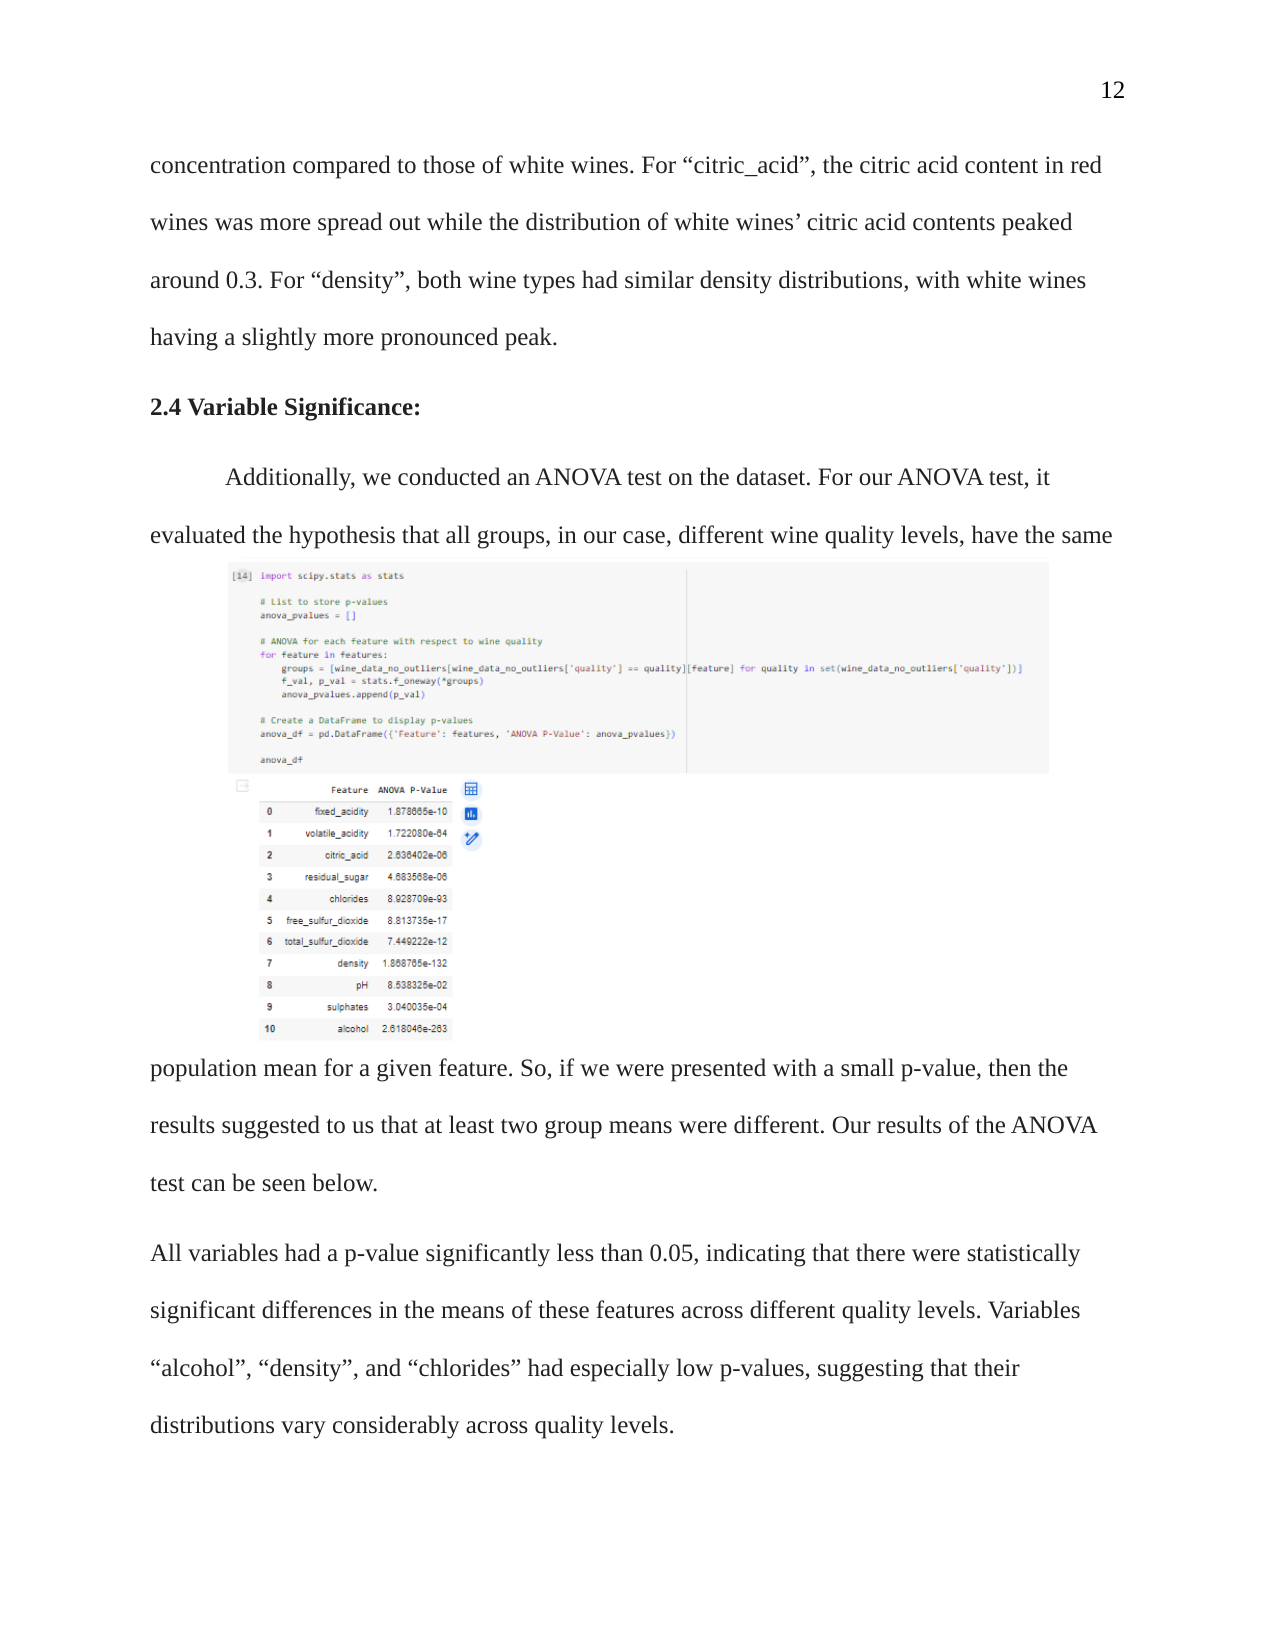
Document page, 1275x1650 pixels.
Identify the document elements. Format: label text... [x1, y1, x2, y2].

picture [226, 557, 1049, 1053]
text 2.4 Variable Significance: [150, 392, 1125, 421]
text All variables had a p-value significantly less than 0.05, indicating that there were statistically significant differences in the means of these features across different quality levels. Variables “alcohol”, “density”, and “chlorides” had especially low p-values, suggesting that their distributions vary considerably across quality levels. [150, 1238, 1125, 1439]
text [150, 150, 1125, 351]
